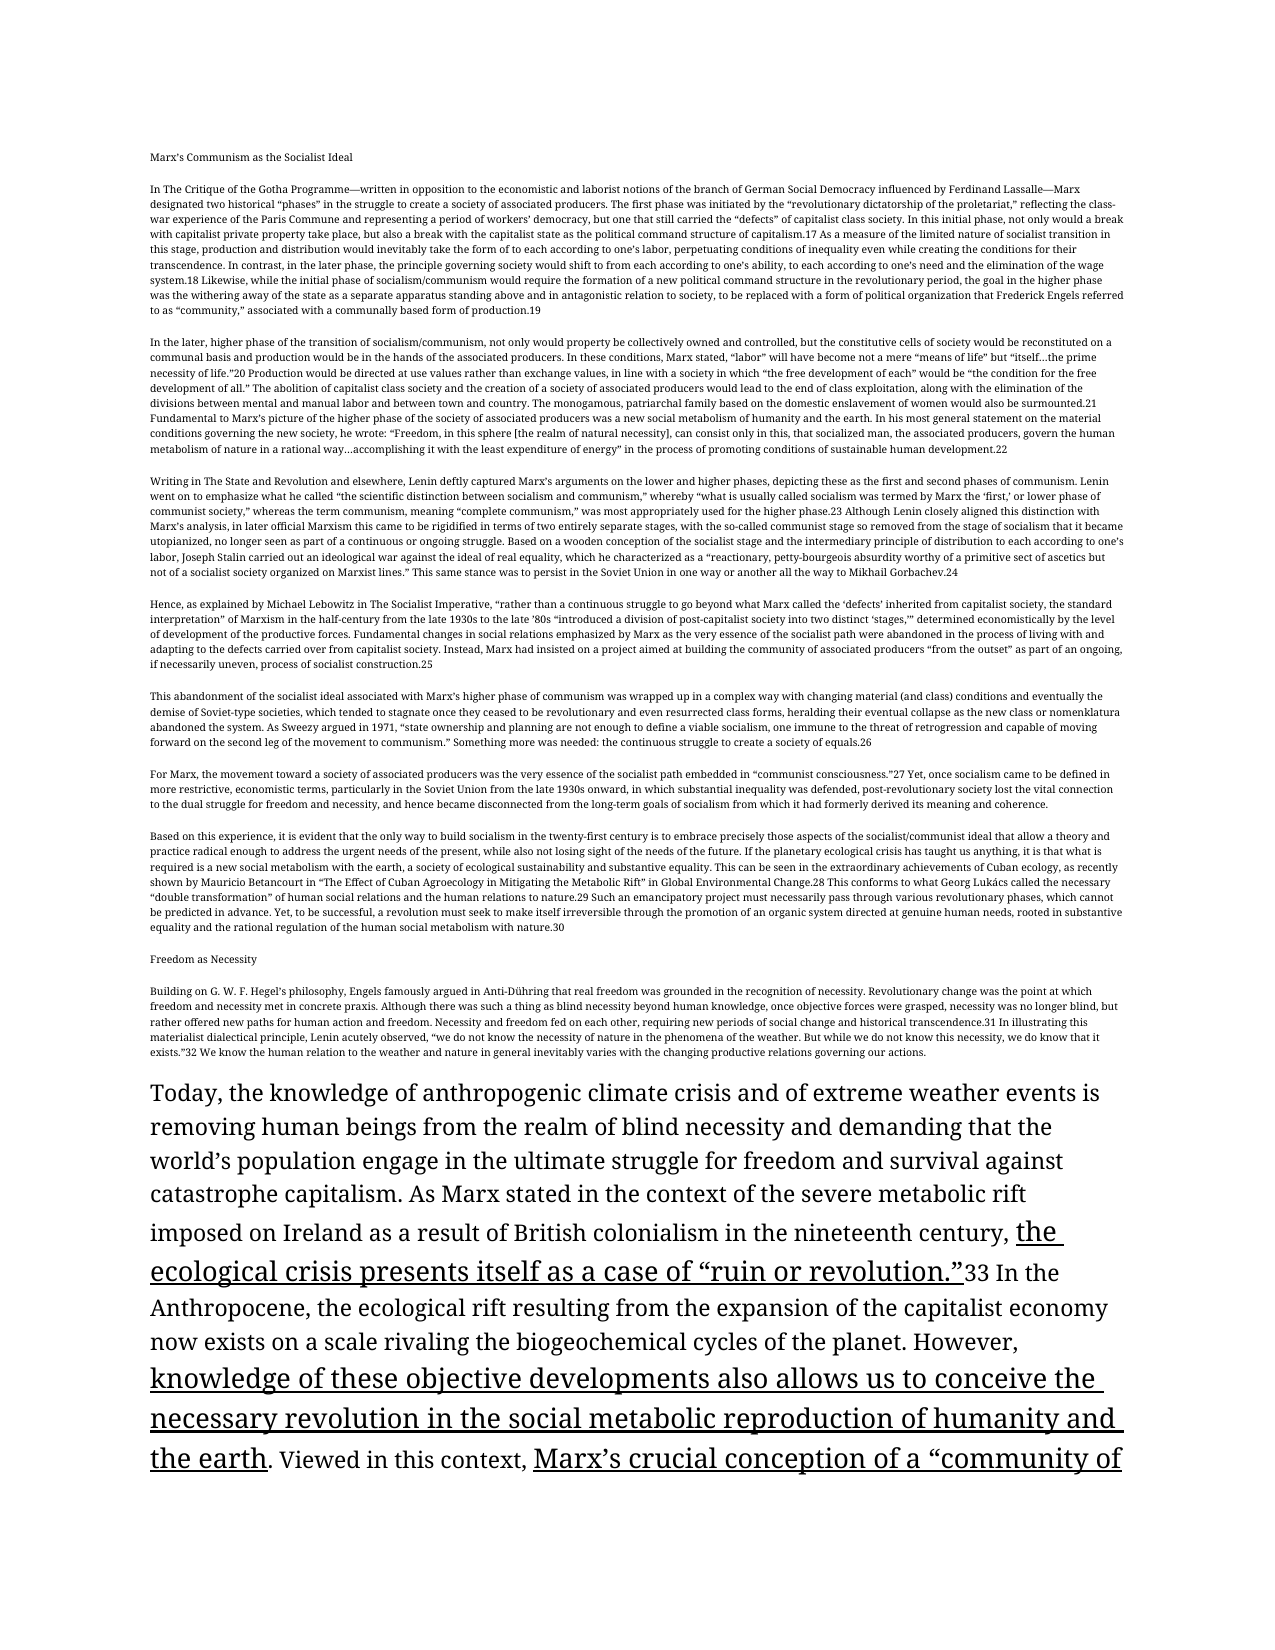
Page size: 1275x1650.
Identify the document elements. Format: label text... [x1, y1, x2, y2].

text Building on G. W. F. Hegel’s philosophy, Engels famously argued in Anti-Dühring that real freedom was grounded in the recognition of necessity. Revolutionary change was the point at which freedom and necessity met in concrete praxis. Although there was such a thing as blind necessity beyond human knowledge, once objective forces were grasped, necessity was no longer blind, but rather offered new paths for human action and freedom. Necessity and freedom fed on each other, requiring new periods of social change and historical transcendence.31 In illustrating this materialist dialectical principle, Lenin acutely observed, “we do not know the necessity of nature in the phenomena of the weather. But while we do not know this necessity, we do know that it exists.”32 We know the human relation to the weather and nature in general inevitably varies with the changing productive relations governing our actions. [150, 984, 1125, 1059]
text Marx’s Communism as the Socialist Ideal [150, 150, 1125, 164]
text In The Critique of the Gotha Programme—written in opposition to the economistic and laborist notions of the branch of German Social Democracy influenced by Ferdinand Lassalle—Marx designated two historical “phases” in the struggle to create a society of associated producers. The first phase was initiated by the “revolutionary dictatorship of the proletariat,” reflecting the class-war experience of the Paris Commune and representing a period of workers’ democracy, but one that still carried the “defects” of capitalist class society. In this initial phase, not only would a break with capitalist private property take place, but also a break with the capitalist state as the political command structure of capitalism.17 As a measure of the limited nature of socialist transition in this stage, production and distribution would inevitably take the form of to each according to one’s labor, perpetuating conditions of inequality even while creating the conditions for their transcendence. In contrast, in the later phase, the principle governing society would shift to from each according to one’s ability, to each according to one’s need and the elimination of the wage system.18 Likewise, while the initial phase of socialism/communism would require the formation of a new political command structure in the revolutionary period, the goal in the higher phase was the withering away of the state as a separate apparatus standing above and in antagonistic relation to society, to be replaced with a form of political organization that Frederick Engels referred to as “community,” associated with a communally based form of production.19 [150, 182, 1125, 318]
text Writing in The State and Revolution and elsewhere, Lenin deftly captured Marx’s arguments on the lower and higher phases, depicting these as the first and second phases of communism. Lenin went on to emphasize what he called “the scientific distinction between socialism and communism,” whereby “what is usually called socialism was termed by Marx the ‘first,’ or lower phase of communist society,” whereas the term communism, meaning “complete communism,” was most appropriately used for the higher phase.23 Although Lenin closely aligned this distinction with Marx’s analysis, in later official Marxism this came to be rigidified in terms of two entirely separate stages, with the so-called communist stage so removed from the stage of socialism that it became utopianized, no longer seen as part of a continuous or ongoing struggle. Based on a wooden conception of the socialist stage and the intermediary principle of distribution to each according to one’s labor, Joseph Stalin carried out an ideological war against the ideal of real equality, which he characterized as a “reactionary, petty-bourgeois absurdity worthy of a primitive sect of ascetics but not of a socialist society organized on Marxist lines.” This same stance was to persist in the Soviet Union in one way or another all the way to Mikhail Gorbachev.24 [150, 474, 1125, 579]
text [150, 1077, 1125, 1476]
text Based on this experience, it is evident that the only way to build socialism in the twenty-first century is to embrace precisely those aspects of the socialist/communist ideal that allow a theory and practice radical enough to address the urgent needs of the present, while also not losing sight of the needs of the future. If the planetary ecological crisis has taught us anything, it is that what is required is a new social metabolism with the earth, a society of ecological sustainability and substantive equality. This can be seen in the extraordinary achievements of Cuban ecology, as recently shown by Mauricio Betancourt in “The Effect of Cuban Agroecology in Mitigating the Metabolic Rift” in Global Environmental Change.28 This conforms to what Georg Lukács called the necessary “double transformation” of human social relations and the human relations to nature.29 Such an emancipatory project must necessarily pass through various revolutionary phases, which cannot be predicted in advance. Yet, to be successful, a revolution must seek to make itself irreversible through the promotion of an organic system directed at genuine human needs, rooted in substantive equality and the rational regulation of the human social metabolism with nature.30 [150, 829, 1125, 935]
text This abandonment of the socialist ideal associated with Marx’s higher phase of communism was wrapped up in a complex way with changing material (and class) conditions and eventually the demise of Soviet-type societies, which tended to stagnate once they ceased to be revolutionary and even resurrected class forms, heralding their eventual collapse as the new class or nomenklatura abandoned the system. As Sweezy argued in 1971, “state ownership and planning are not enough to define a viable socialism, one immune to the threat of retrogression and capable of moving forward on the second leg of the movement to communism.” Something more was needed: the continuous struggle to create a society of equals.26 [150, 689, 1125, 749]
text For Marx, the movement toward a society of associated producers was the very essence of the socialist path embedded in “communist consciousness.”27 Yet, once socialism came to be defined in more restrictive, economistic terms, particularly in the Soviet Union from the late 1930s onward, in which substantial inequality was defended, post-revolutionary society lost the vital connection to the dual struggle for freedom and necessity, and hence became disconnected from the long-term goals of socialism from which it had formerly derived its meaning and coherence. [150, 767, 1125, 812]
text Freedom as Necessity [150, 952, 1125, 967]
text Hence, as explained by Michael Lebowitz in The Socialist Imperative, “rather than a continuous struggle to go beyond what Marx called the ‘defects’ inherited from capitalist society, the standard interpretation” of Marxism in the half-century from the late 1930s to the late ’80s “introduced a division of post-capitalist society into two distinct ‘stages,’” determined economistically by the level of development of the productive forces. Fundamental changes in social relations emphasized by Marx as the very essence of the socialist path were abandoned in the process of living with and adapting to the defects carried over from capitalist society. Instead, Marx had insisted on a project aimed at building the community of associated producers “from the outset” as part of an ongoing, if necessarily uneven, process of socialist construction.25 [150, 597, 1125, 672]
text In the later, higher phase of the transition of socialism/communism, not only would property be collectively owned and controlled, but the constitutive cells of society would be reconstituted on a communal basis and production would be in the hands of the associated producers. In these conditions, Marx stated, “labor” will have become not a mere “means of life” but “itself…the prime necessity of life.”20 Production would be directed at use values rather than exchange values, in line with a society in which “the free development of each” would be “the condition for the free development of all.” The abolition of capitalist class society and the creation of a society of associated producers would lead to the end of class exploitation, along with the elimination of the divisions between mental and manual labor and between town and country. The monogamous, patriarchal family based on the domestic enslavement of women would also be surmounted.21 Fundamental to Marx’s picture of the higher phase of the society of associated producers was a new social metabolism of humanity and the earth. In his most general statement on the material conditions governing the new society, he wrote: “Freedom, in this sphere [the realm of natural necessity], can consist only in this, that socialized man, the associated producers, govern the human metabolism of nature in a rational way…accomplishing it with the least expenditure of energy” in the process of promoting conditions of sustainable human development.22 [150, 335, 1125, 456]
